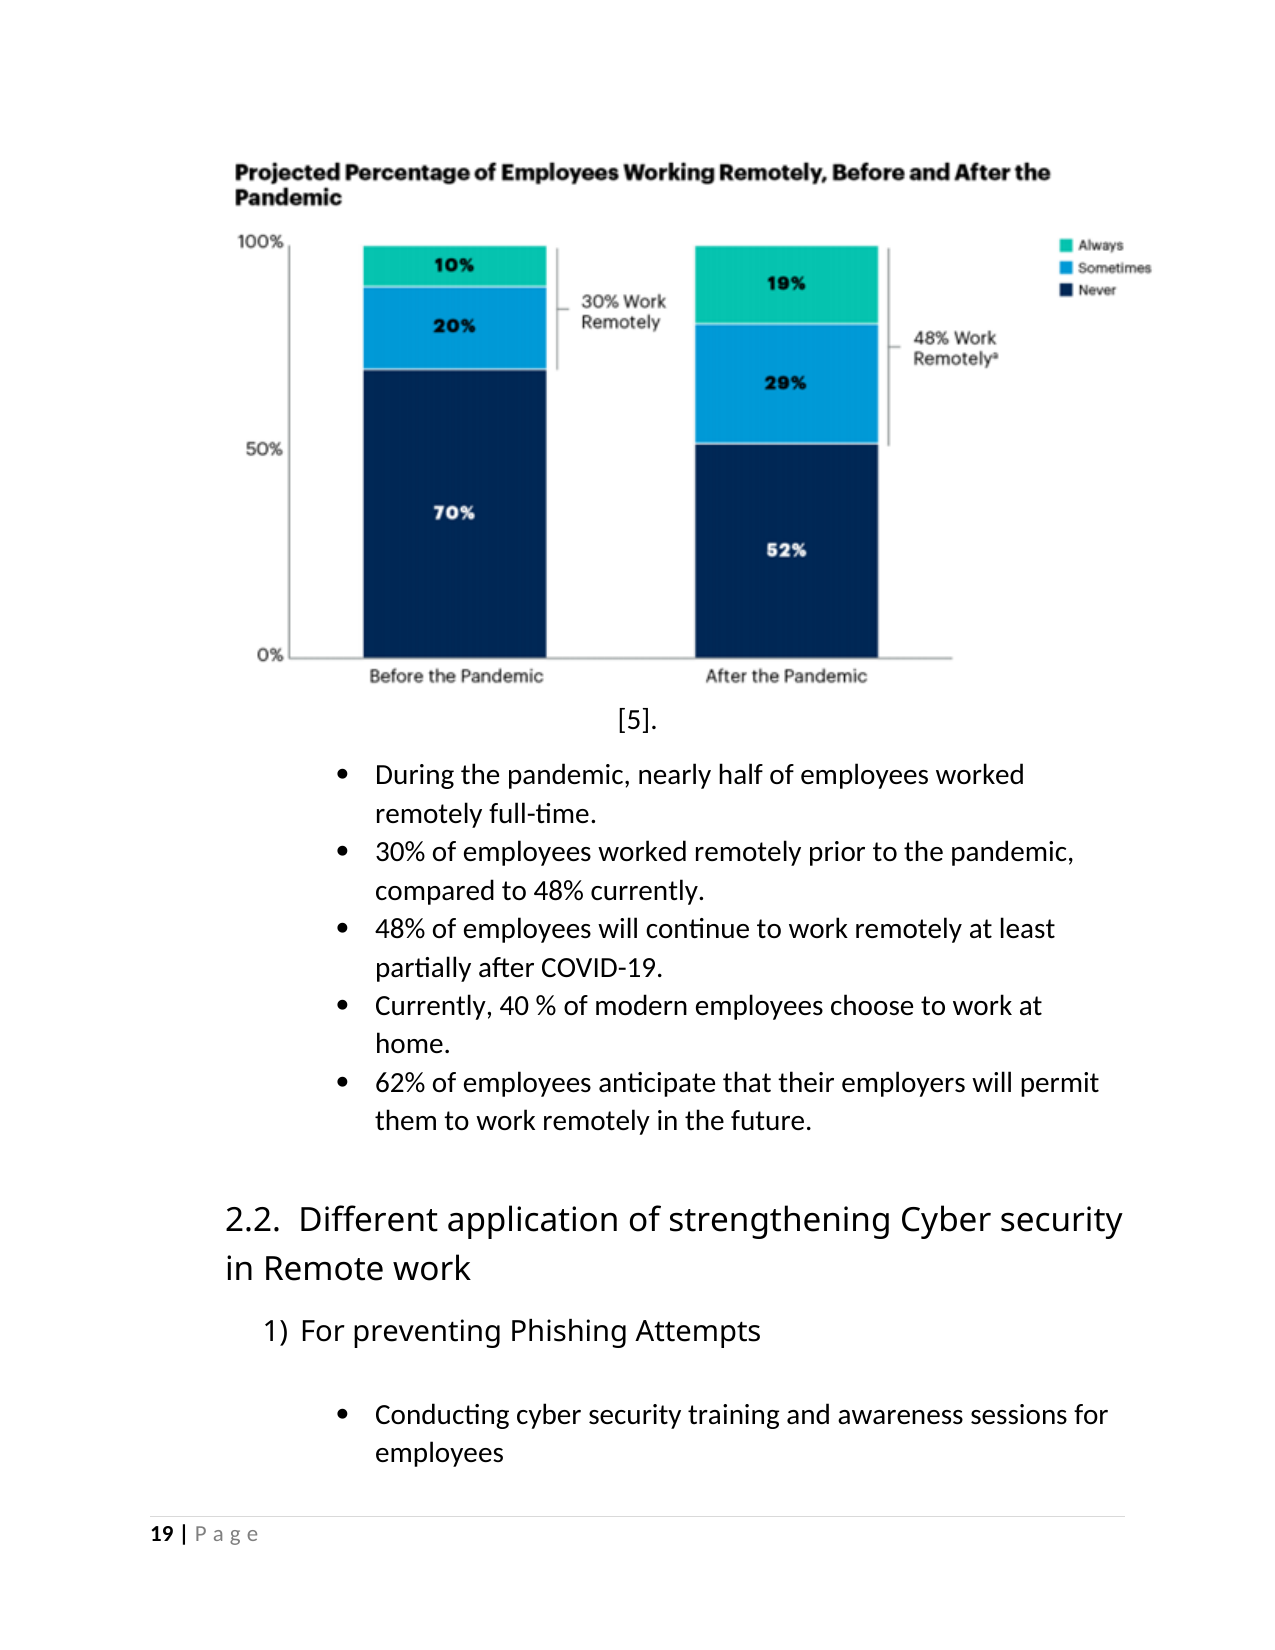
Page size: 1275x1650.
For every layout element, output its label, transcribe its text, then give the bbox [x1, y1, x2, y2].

list For preventing Phishing Attempts [262, 1311, 1125, 1350]
text 2.2. Different application of strengthening Cyber security in Remote work [225, 1196, 1125, 1290]
list Conducting cyber security training and awareness sessions for employees [337, 1396, 1125, 1470]
list During the pandemic, nearly half of employees worked remotely full-time. [337, 756, 1125, 831]
list Currently, 40 % of modern employees choose to work at home. [337, 987, 1125, 1061]
list 30% of employees worked remotely prior to the pandemic, compared to 48% currently. [337, 833, 1125, 907]
picture [225, 150, 1166, 699]
list 48% of employees will continue to work remotely at least partially after COVID-19. [337, 910, 1125, 984]
list 62% of employees anticipate that their employers will permit them to work remotely in the future. [337, 1064, 1125, 1138]
